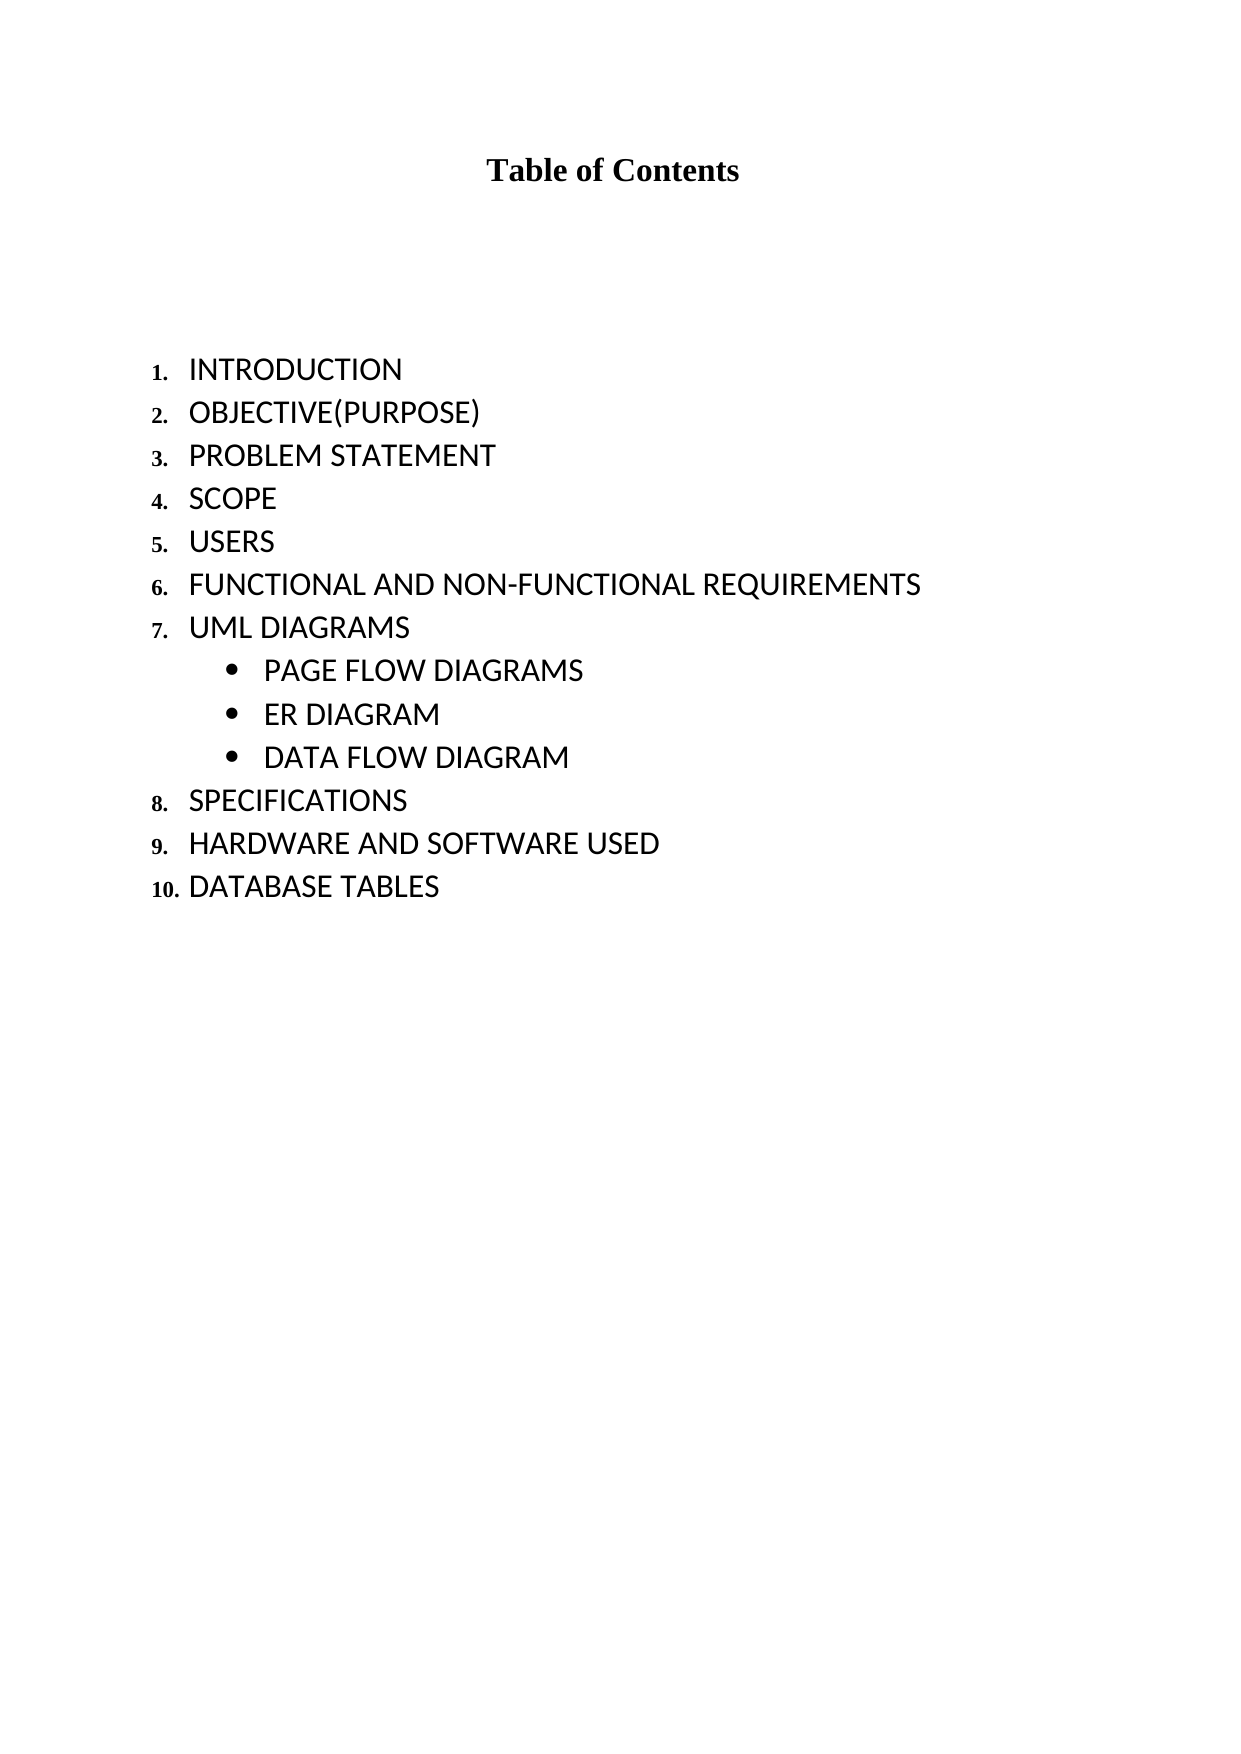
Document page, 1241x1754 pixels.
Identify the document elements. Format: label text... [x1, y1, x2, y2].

list DATA FLOW DIAGRAM [226, 736, 1075, 776]
list SCOPE [151, 477, 1075, 518]
list OBJECTIVE(PURPOSE) [151, 391, 1075, 431]
list PROBLEM STATEMENT [151, 434, 1075, 474]
list HARDWARE AND SOFTWARE USED [151, 822, 1075, 863]
list USERS [151, 520, 1075, 561]
list PAGE FLOW DIAGRAMS [226, 649, 1075, 690]
list ER DIAGRAM [226, 693, 1075, 733]
list UML DIAGRAMS [151, 606, 1075, 647]
list SPECIFICATIONS [151, 779, 1075, 819]
list FUNCTIONAL AND NON-FUNCTIONAL REQUIREMENTS [151, 563, 1075, 604]
list INTRODUCTION [151, 348, 1075, 388]
list DATABASE TABLES [151, 865, 1075, 906]
subtitle Table of Contents [165, 150, 1061, 188]
